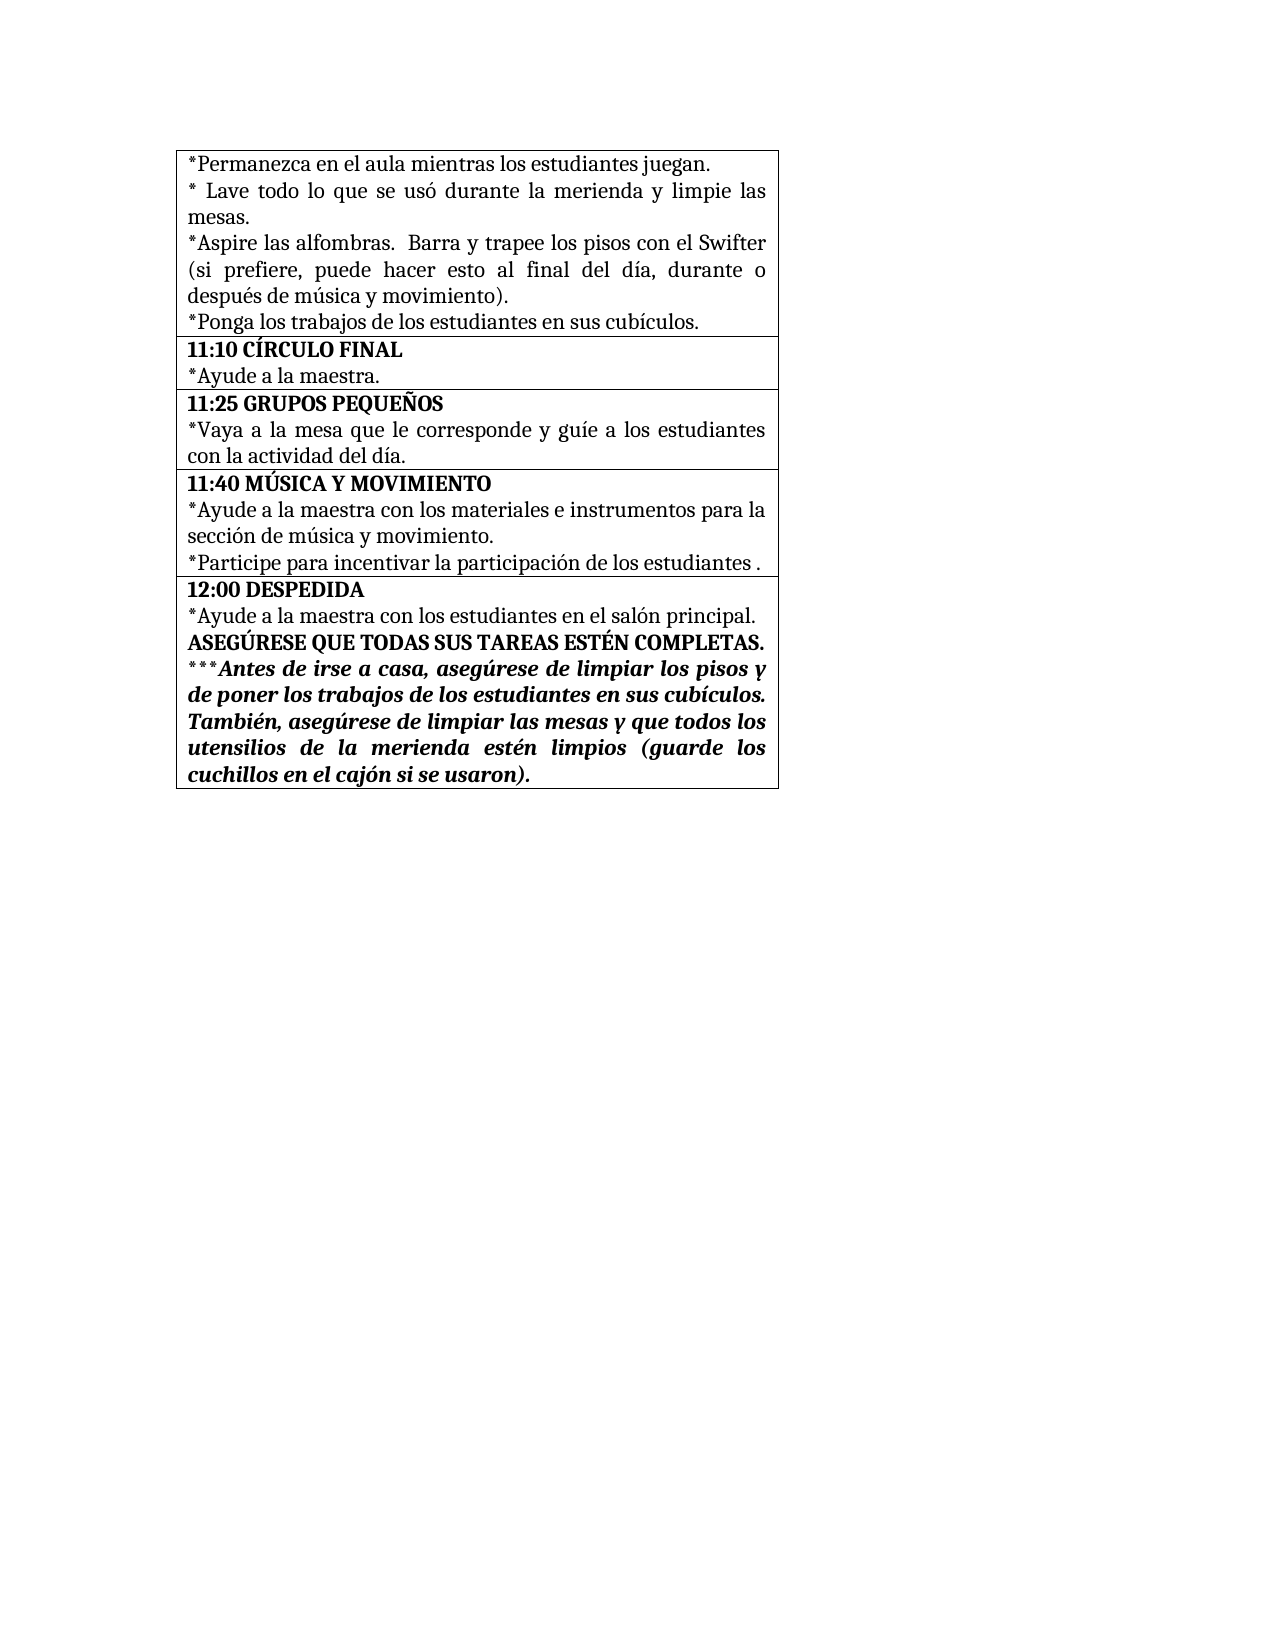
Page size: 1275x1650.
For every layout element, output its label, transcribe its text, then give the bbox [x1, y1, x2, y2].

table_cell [177, 151, 778, 336]
table_cell 12:00 DESPEDIDA *Ayude a la maestra con los estudiantes en el salón principal. ASEGÚRESE QUE TODAS SUS TAREAS ESTÉN COMPLETAS. ***Antes de irse a casa, asegúrese de limpiar los pisos y de poner los trabajos de los estudiantes en sus cubículos. También, asegúrese de limpiar las mesas y que todos los utensilios de la merienda estén limpios (guarde los cuchillos en el cajón si se usaron). [177, 577, 778, 788]
table_cell 11:25 GRUPOS PEQUEÑOS *Vaya a la mesa que le corresponde y guíe a los estudiantes con la actividad del día. [177, 390, 778, 469]
table_cell 11:40 MÚSICA Y MOVIMIENTO *Ayude a la maestra con los materiales e instrumentos para la sección de música y movimiento. *Participe para incentivar la participación de los estudiantes . [177, 470, 778, 576]
table_cell 11:10 CÍRCULO FINAL *Ayude a la maestra. [177, 337, 778, 389]
